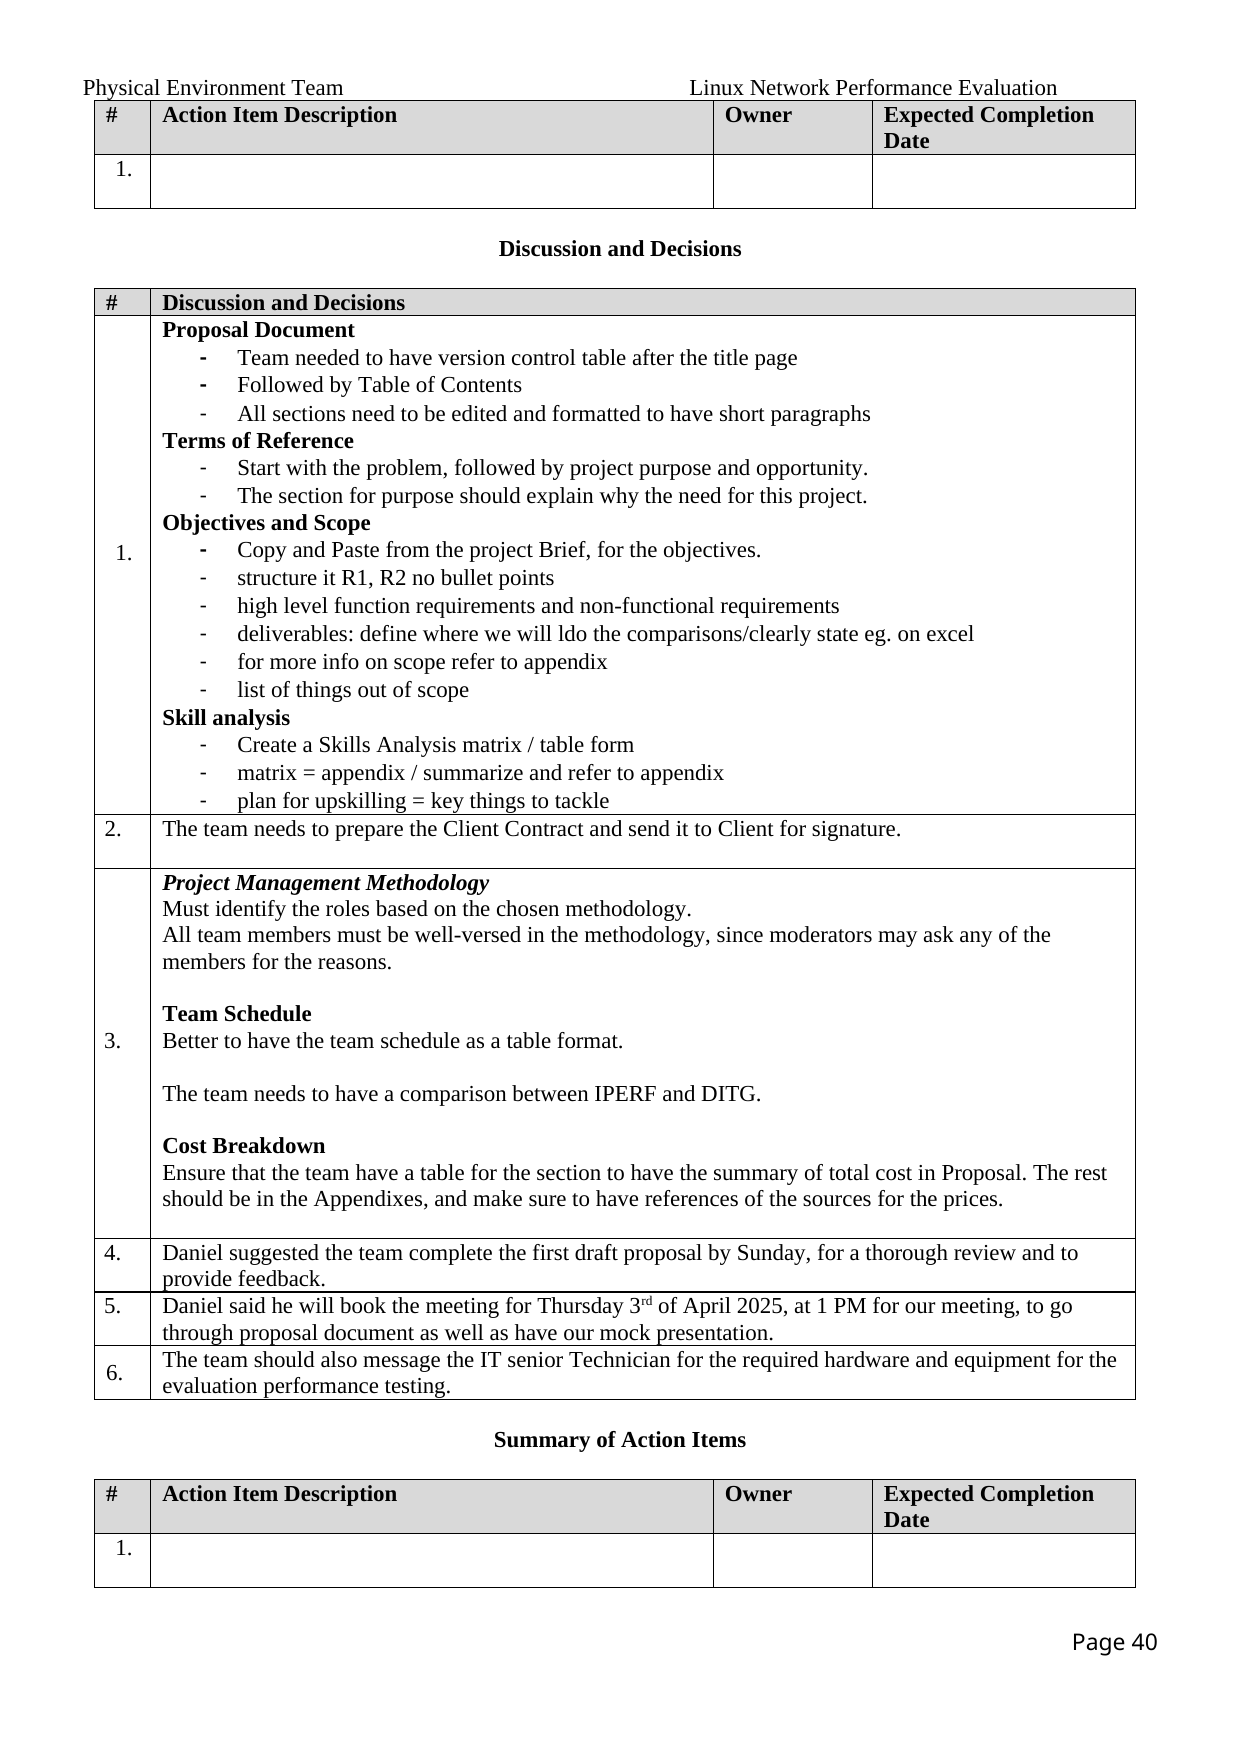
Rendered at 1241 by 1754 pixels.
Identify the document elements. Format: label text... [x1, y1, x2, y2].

table_header Owner [714, 101, 872, 154]
table_cell [151, 1534, 713, 1587]
table_cell 6. [95, 1346, 150, 1399]
table_header Owner [714, 1480, 872, 1533]
table_cell Daniel said he will book the meeting for Thursday 3rd of April 2025, at 1 PM for our meeting, to go through proposal document as well as have our mock presentation. [151, 1293, 1135, 1345]
table_header # [95, 1480, 150, 1533]
table_cell [873, 155, 1135, 208]
table_cell [95, 155, 150, 208]
table_cell Proposal Document Team needed to have version control table after the title page Followed by Table of Contents All sections need to be edited and formatted to have short paragraphs Terms of Reference Start with the problem, followed by project purpose and opportunity. The section for purpose should explain why the need for this project. Objectives and Scope Copy and Paste from the project Brief, for the objectives. structure it R1, R2 no bullet points high level function requirements and non-functional requirements deliverables: define where we will ldo the comparisons/clearly state eg. on excel for more info on scope refer to appendix list of things out of scope Skill analysis Create a Skills Analysis matrix / table form matrix = appendix / summarize and refer to appendix plan for upskilling = key things to tackle [151, 316, 1135, 814]
table_cell [95, 316, 150, 814]
table_cell [714, 155, 872, 208]
table_header Expected Completion Date [873, 101, 1135, 154]
text Discussion and Decisions [83, 235, 1157, 261]
table_header Expected Completion Date [873, 1480, 1135, 1533]
table_cell Daniel suggested the team complete the first draft proposal by Sunday, for a thorough review and to provide feedback. [151, 1239, 1135, 1291]
table_header Action Item Description [151, 1480, 713, 1533]
table_cell [95, 1239, 150, 1291]
text Summary of Action Items [83, 1426, 1157, 1453]
table_cell [95, 1293, 150, 1345]
table_cell Project Management Methodology Must identify the roles based on the chosen methodology. All team members must be well-versed in the methodology, since moderators may ask any of the members for the reasons. Team Schedule Better to have the team schedule as a table format. The team needs to have a comparison between IPERF and DITG. Cost Breakdown Ensure that the team have a table for the section to have the summary of total cost in Proposal. The rest should be in the Appendixes, and make sure to have references of the sources for the prices. [151, 869, 1135, 1238]
table_cell [95, 869, 150, 1238]
table_header # [95, 289, 150, 315]
table_cell [95, 1534, 150, 1587]
table_cell [95, 815, 150, 868]
table_cell [151, 155, 713, 208]
table_header Discussion and Decisions [151, 289, 1135, 315]
table_cell The team needs to prepare the Client Contract and send it to Client for signature. [151, 815, 1135, 868]
table_header Action Item Description [151, 101, 713, 154]
table_cell [714, 1534, 872, 1587]
table_header # [95, 101, 150, 154]
table_cell The team should also message the IT senior Technician for the required hardware and equipment for the evaluation performance testing. [151, 1346, 1135, 1399]
table_cell [873, 1534, 1135, 1587]
